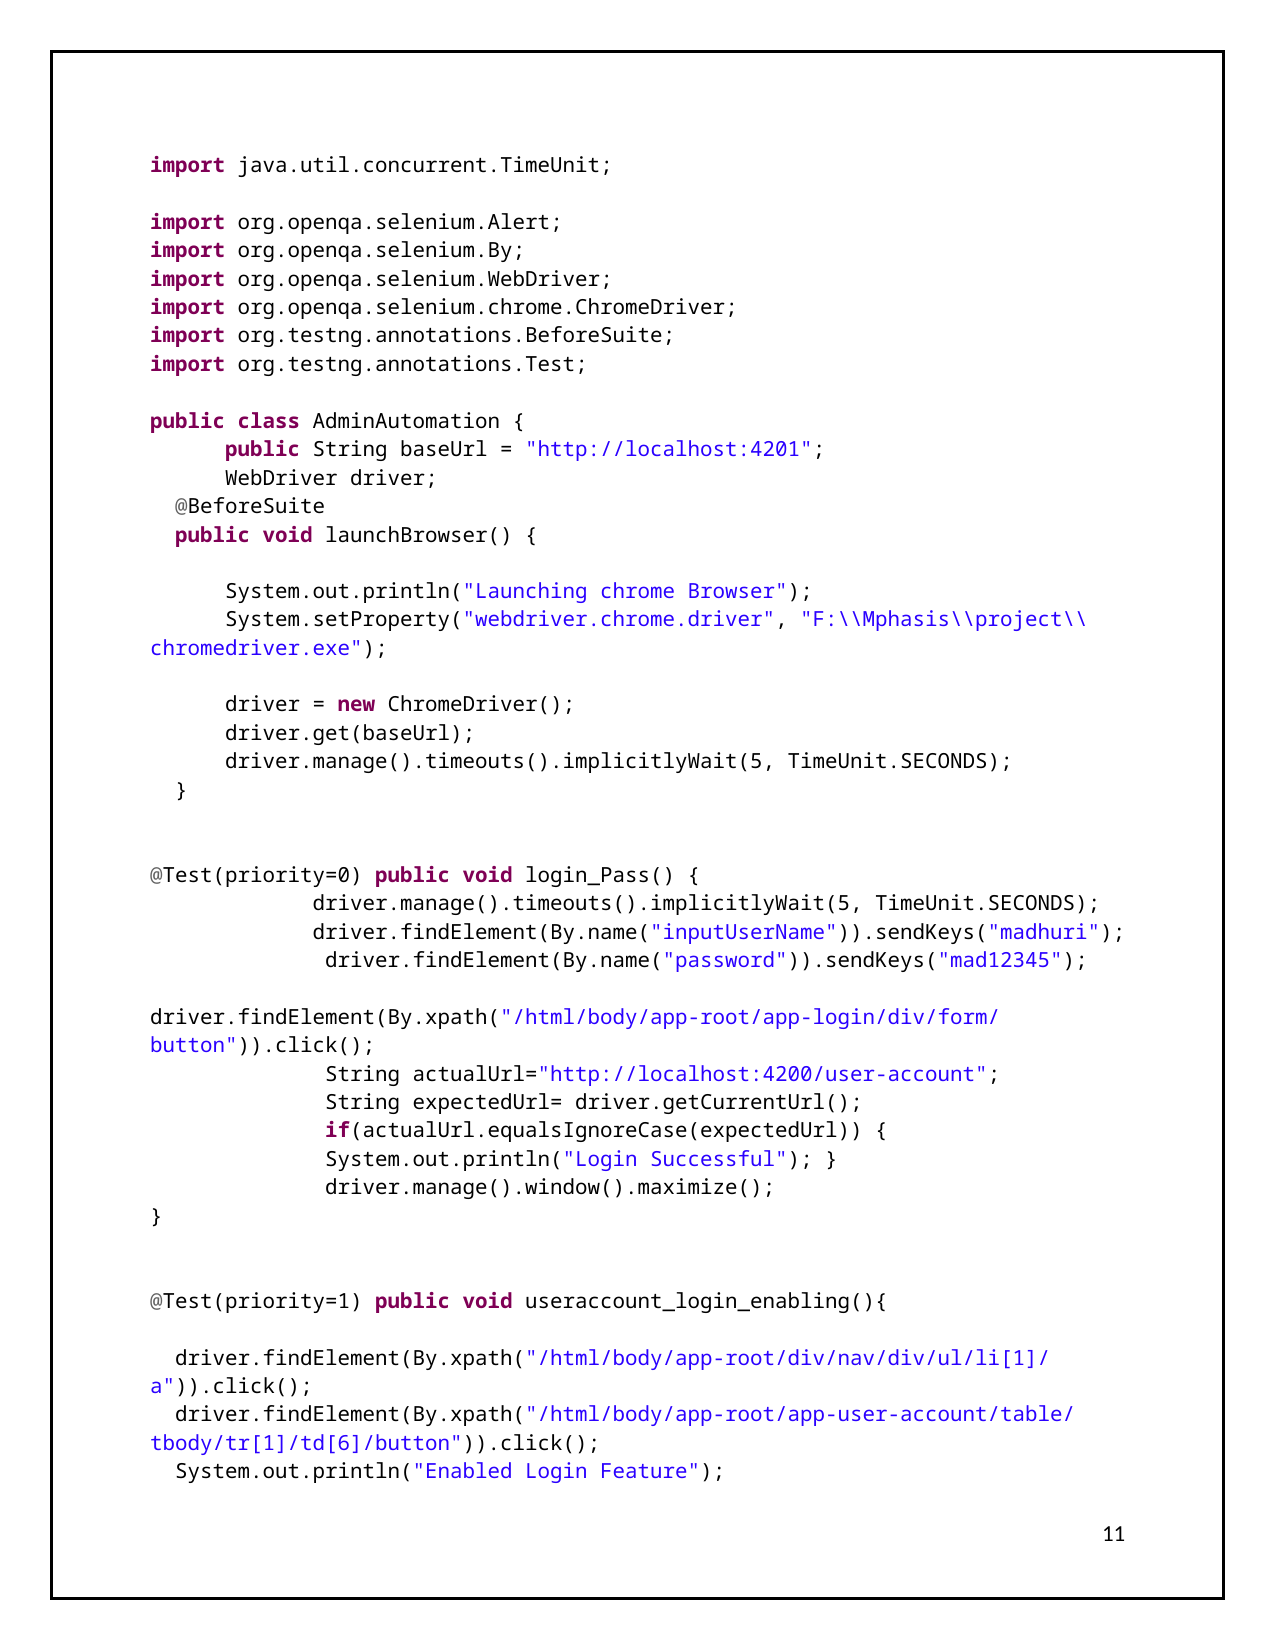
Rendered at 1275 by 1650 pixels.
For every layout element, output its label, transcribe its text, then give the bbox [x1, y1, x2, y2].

text @Test(priority=0) public void login_Pass() { [150, 860, 1125, 888]
text @BeforeSuite [150, 491, 1125, 520]
text } [150, 1201, 1125, 1229]
text import org.testng.annotations.Test; [150, 349, 1125, 377]
text driver.manage().window().maximize(); [150, 1172, 1125, 1201]
text public class AdminAutomation { [150, 406, 1125, 434]
text driver = new ChromeDriver(); [150, 689, 1125, 718]
text import org.testng.annotations.BeforeSuite; [150, 321, 1125, 349]
text driver.findElement(By.xpath("/html/body/app-root/app-user-account/table/tbody/tr[1]/td[6]/button")).click(); [150, 1399, 1125, 1456]
text String expectedUrl= driver.getCurrentUrl(); [150, 1087, 1125, 1116]
text String actualUrl="http://localhost:4200/user-account"; [150, 1059, 1125, 1087]
text import org.openqa.selenium.By; [150, 235, 1125, 264]
text System.out.println("Enabled Login Feature"); [150, 1456, 1125, 1485]
text driver.findElement(By.name("password")).sendKeys("mad12345"); [150, 945, 1125, 974]
text driver.get(baseUrl); [150, 718, 1125, 746]
text System.setProperty("webdriver.chrome.driver", "F:\\Mphasis\\project\\chromedriver.exe"); [150, 604, 1125, 661]
text } [150, 775, 1125, 803]
text @Test(priority=1) public void useraccount_login_enabling(){ [150, 1286, 1125, 1315]
text import org.openqa.selenium.chrome.ChromeDriver; [150, 292, 1125, 321]
text driver.findElement(By.xpath("/html/body/app-root/app-login/div/form/button")).click(); [150, 974, 1125, 1059]
text import org.openqa.selenium.WebDriver; [150, 264, 1125, 292]
text public String baseUrl = "http://localhost:4201"; [150, 434, 1125, 463]
text driver.findElement(By.name("inputUserName")).sendKeys("madhuri"); [150, 917, 1125, 945]
text driver.manage().timeouts().implicitlyWait(5, TimeUnit.SECONDS); [150, 888, 1125, 917]
text System.out.println("Login Successful"); } [150, 1144, 1125, 1172]
text if(actualUrl.equalsIgnoreCase(expectedUrl)) { [150, 1116, 1125, 1144]
text WebDriver driver; [150, 463, 1125, 491]
text driver.findElement(By.xpath("/html/body/app-root/div/nav/div/ul/li[1]/a")).click(); [150, 1343, 1125, 1399]
text driver.manage().timeouts().implicitlyWait(5, TimeUnit.SECONDS); [150, 746, 1125, 775]
text System.out.println("Launching chrome Browser"); [150, 576, 1125, 604]
text public void launchBrowser() { [150, 520, 1125, 548]
text import java.util.concurrent.TimeUnit; [150, 150, 1125, 178]
text import org.openqa.selenium.Alert; [150, 207, 1125, 235]
